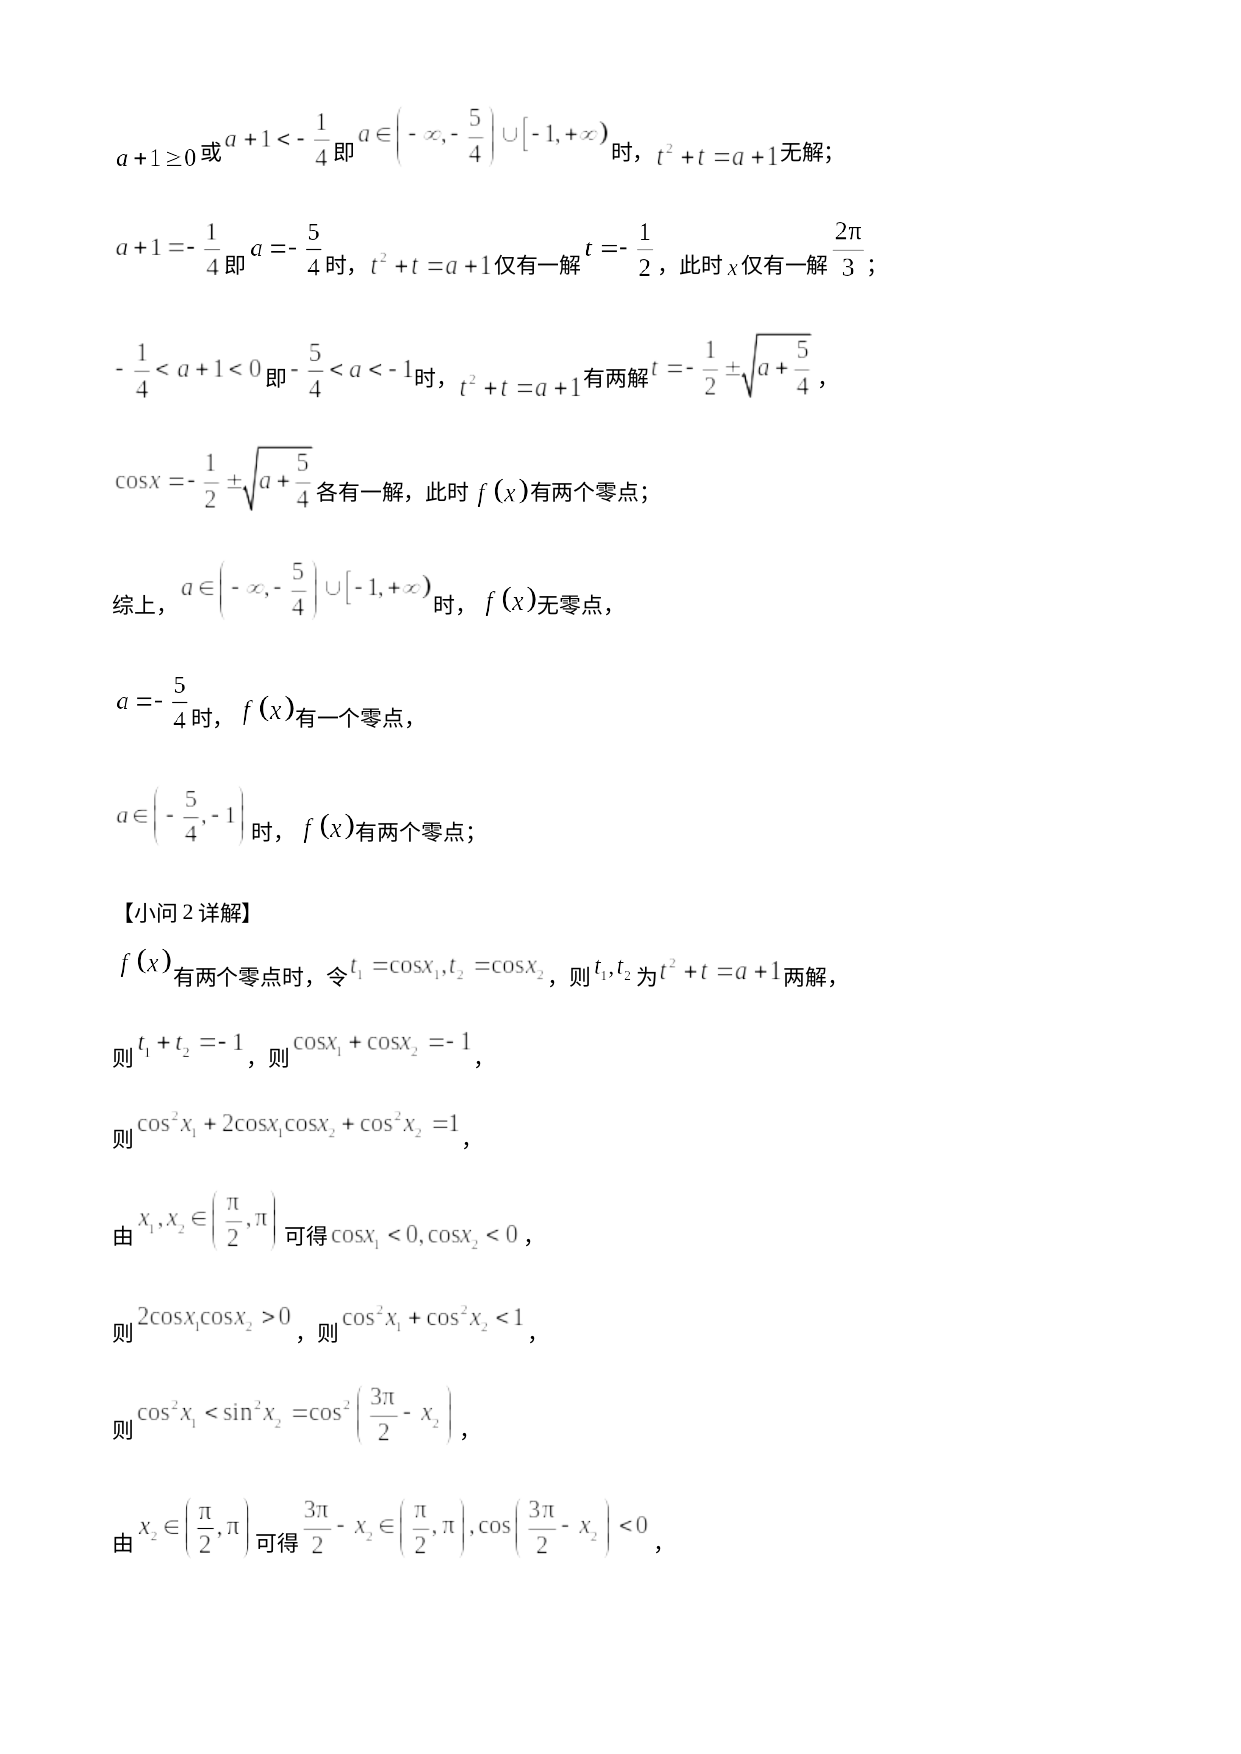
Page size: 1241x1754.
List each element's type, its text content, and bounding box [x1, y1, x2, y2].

text 则， [112, 1105, 1128, 1170]
text 即时，有两解， [112, 328, 1128, 426]
text 则，则， [112, 1024, 1128, 1089]
text 时，有两个零点； [112, 782, 1128, 879]
text 由可得， [112, 1186, 1128, 1283]
text 【小问2详解】 [112, 895, 1128, 928]
text 或即时，无解； [112, 102, 1128, 199]
text 综上，时，无零点， [112, 555, 1128, 653]
text 则， [112, 1380, 1128, 1478]
text 即时，仅有一解，此时仅有一解； [112, 215, 1128, 313]
text 有两个零点时，令，则为两解， [112, 943, 1128, 1008]
text 则，则， [112, 1299, 1128, 1364]
text 时，有一个零点， [112, 668, 1128, 766]
text 由可得， [112, 1493, 1128, 1591]
text 各有一解，此时有两个零点； [112, 442, 1128, 539]
